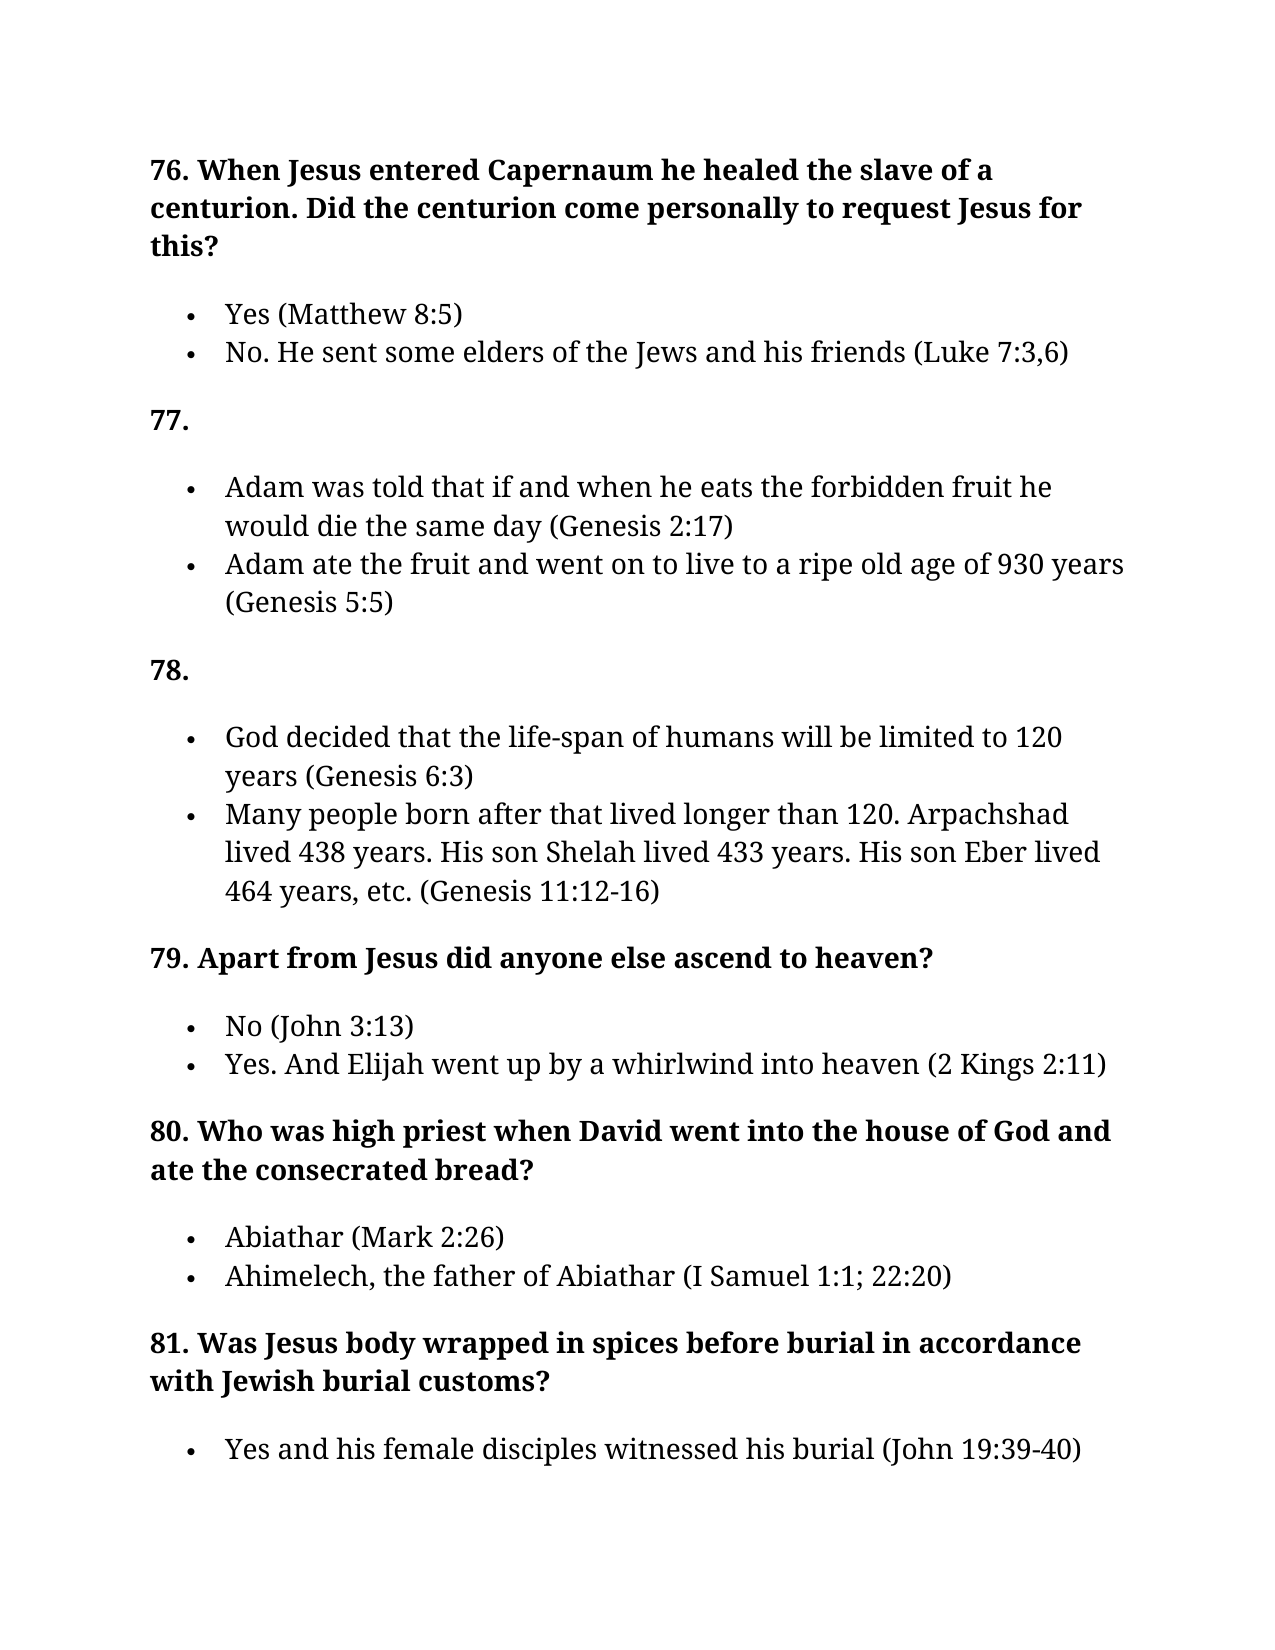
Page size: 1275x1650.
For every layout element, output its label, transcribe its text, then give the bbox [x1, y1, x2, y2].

text 81. Was Jesus body wrapped in spices before burial in accordance with Jewish burial customs? [150, 1323, 1125, 1400]
list Ahimelech, the father of Abiathar (I Samuel 1:1; 22:20) [187, 1256, 1125, 1294]
text 78. [150, 650, 1125, 688]
list No (John 3:13) [187, 1006, 1125, 1044]
list God decided that the life-span of humans will be limited to 120 years (Genesis 6:3) [187, 717, 1125, 794]
list No. He sent some elders of the Jews and his friends (Luke 7:3,6) [187, 332, 1125, 371]
list Adam was told that if and when he eats the forbidden fruit he would die the same day (Genesis 2:17) [187, 467, 1125, 544]
text 79. Apart from Jesus did anyone else ascend to heaven? [150, 938, 1125, 977]
list Yes. And Elijah went up by a whirlwind into heaven (2 Kings 2:11) [187, 1044, 1125, 1082]
list Abiathar (Mark 2:26) [187, 1217, 1125, 1256]
list Yes and his female disciples witnessed his burial (John 19:39-40) [187, 1429, 1125, 1467]
text 80. Who was high priest when David went into the house of God and ate the consecrated bread? [150, 1112, 1125, 1188]
text 76. When Jesus entered Capernaum he healed the slave of a centurion. Did the centurion come personally to request Jesus for this? [150, 150, 1125, 265]
list Adam ate the fruit and went on to live to a ripe old age of 930 years (Genesis 5:5) [187, 544, 1125, 621]
list Many people born after that lived longer than 120. Arpachshad lived 438 years. His son Shelah lived 433 years. His son Eber lived 464 years, etc. (Genesis 11:12-16) [187, 794, 1125, 909]
list Yes (Matthew 8:5) [187, 294, 1125, 332]
text 77. [150, 400, 1125, 438]
